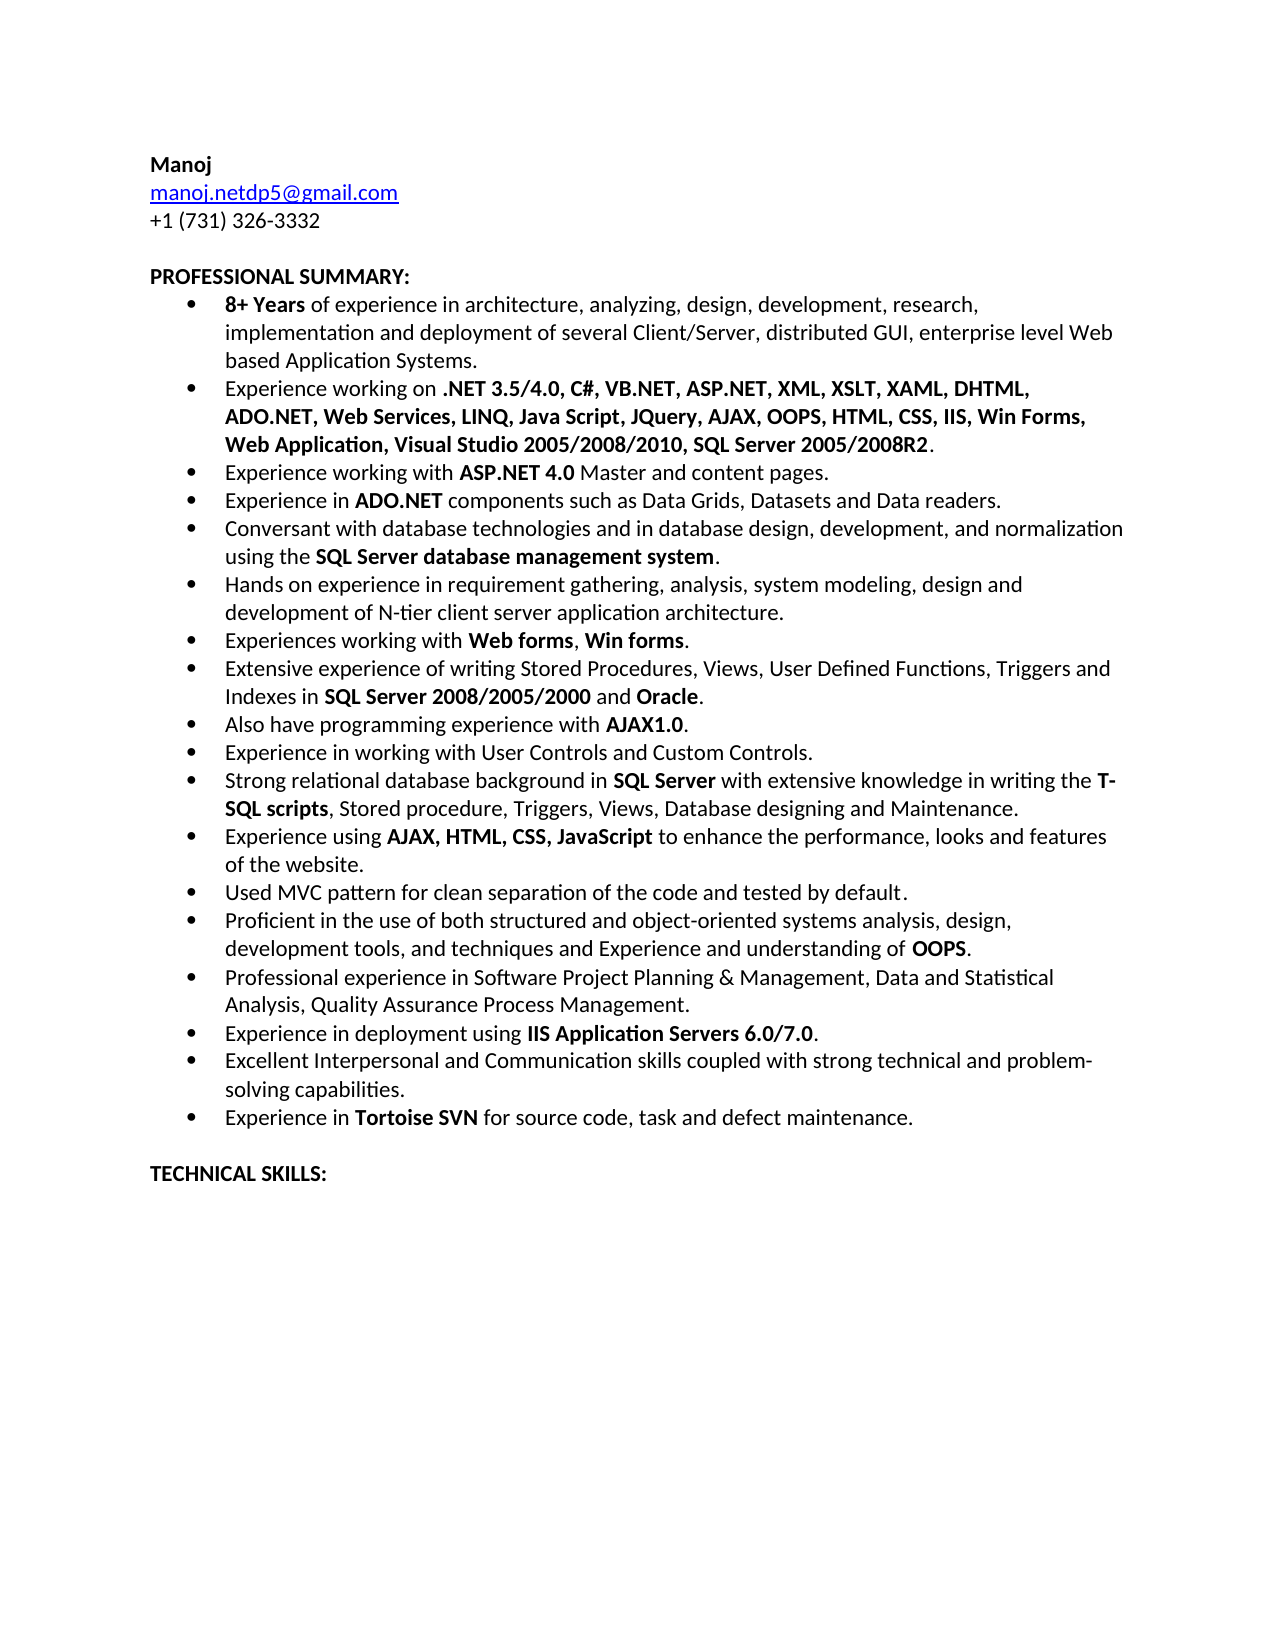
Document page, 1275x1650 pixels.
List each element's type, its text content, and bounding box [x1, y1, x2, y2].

list 8+ Years of experience in architecture, analyzing, design, development, research, implementation and deployment of several Client/Server, distributed GUI, enterprise level Web based Application Systems. [187, 290, 1125, 374]
list Experience in deployment using IIS Application Servers 6.0/7.0. [187, 1019, 1125, 1047]
list Experience working on .NET 3.5/4.0, C#, VB.NET, ASP.NET, XML, XSLT, XAML, DHTML, ADO.NET, Web Services, LINQ, Java Script, JQuery, AJAX, OOPS, HTML, CSS, IIS, Win Forms, Web Application, Visual Studio 2005/2008/2010, SQL Server 2005/2008R2. [187, 374, 1125, 458]
list Used MVC pattern for clean separation of the code and tested by default. [187, 878, 1125, 907]
list Proficient in the use of both structured and object-oriented systems analysis, design, development tools, and techniques and Experience and understanding of OOPS. [187, 907, 1125, 963]
list Strong relational database background in SQL Server with extensive knowledge in writing the T-SQL scripts, Stored procedure, Triggers, Views, Database designing and Maintenance. [187, 766, 1125, 822]
list Professional experience in Software Project Planning & Management, Data and Statistical Analysis, Quality Assurance Process Management. [187, 963, 1125, 1019]
list Experience using AJAX, HTML, CSS, JavaScript to enhance the performance, looks and features of the website. [187, 822, 1125, 878]
list Excellent Interpersonal and Communication skills coupled with strong technical and problem-solving capabilities. [187, 1047, 1125, 1103]
text manoj.netdp5@gmail.com [150, 178, 1125, 206]
list Extensive experience of writing Stored Procedures, Views, User Defined Functions, Triggers and Indexes in SQL Server 2008/2005/2000 and Oracle. [187, 654, 1125, 710]
list Conversant with database technologies and in database design, development, and normalization using the SQL Server database management system. [187, 514, 1125, 570]
list Also have programming experience with AJAX1.0. [187, 710, 1125, 738]
text PROFESSIONAL SUMMARY: [150, 262, 1125, 290]
list Experience in working with User Controls and Custom Controls. [187, 738, 1125, 766]
text Manoj [150, 150, 1125, 178]
list Experience in ADO.NET components such as Data Grids, Datasets and Data readers. [187, 486, 1125, 514]
list Experiences working with Web forms, Win forms. [187, 626, 1125, 654]
list Experience in Tortoise SVN for source code, task and defect maintenance. [187, 1103, 1125, 1131]
text TECHNICAL SKILLS: [150, 1159, 1125, 1187]
list Hands on experience in requirement gathering, analysis, system modeling, design and development of N-tier client server application architecture. [187, 570, 1125, 626]
list Experience working with ASP.NET 4.0 Master and content pages. [187, 458, 1125, 486]
text +1 (731) 326-3332 [150, 206, 1125, 234]
